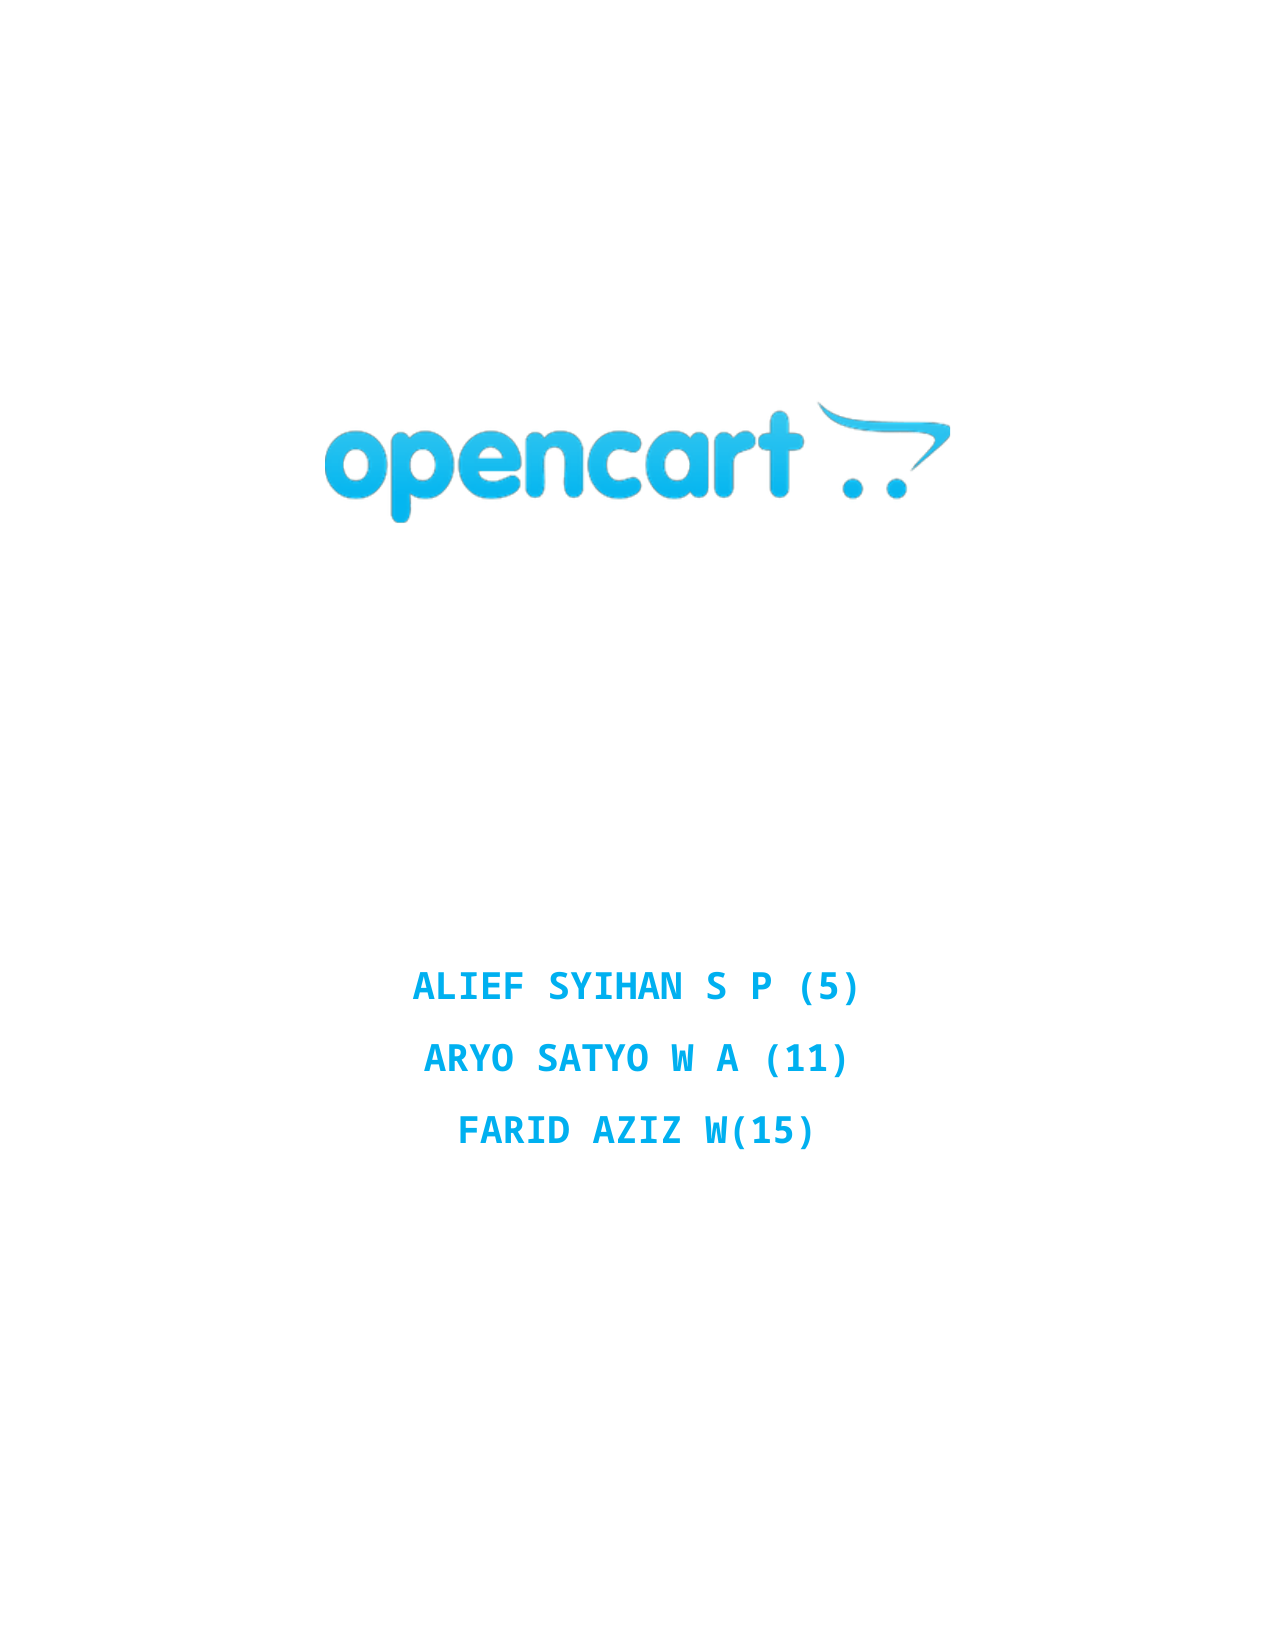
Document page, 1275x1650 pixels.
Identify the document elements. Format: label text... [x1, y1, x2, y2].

text FARID AZIZ W(15) [150, 1103, 1125, 1154]
picture [325, 150, 951, 775]
text ARYO SATYO W A (11) [150, 1031, 1125, 1082]
text ALIEF SYIHAN S P (5) [150, 959, 1125, 1010]
